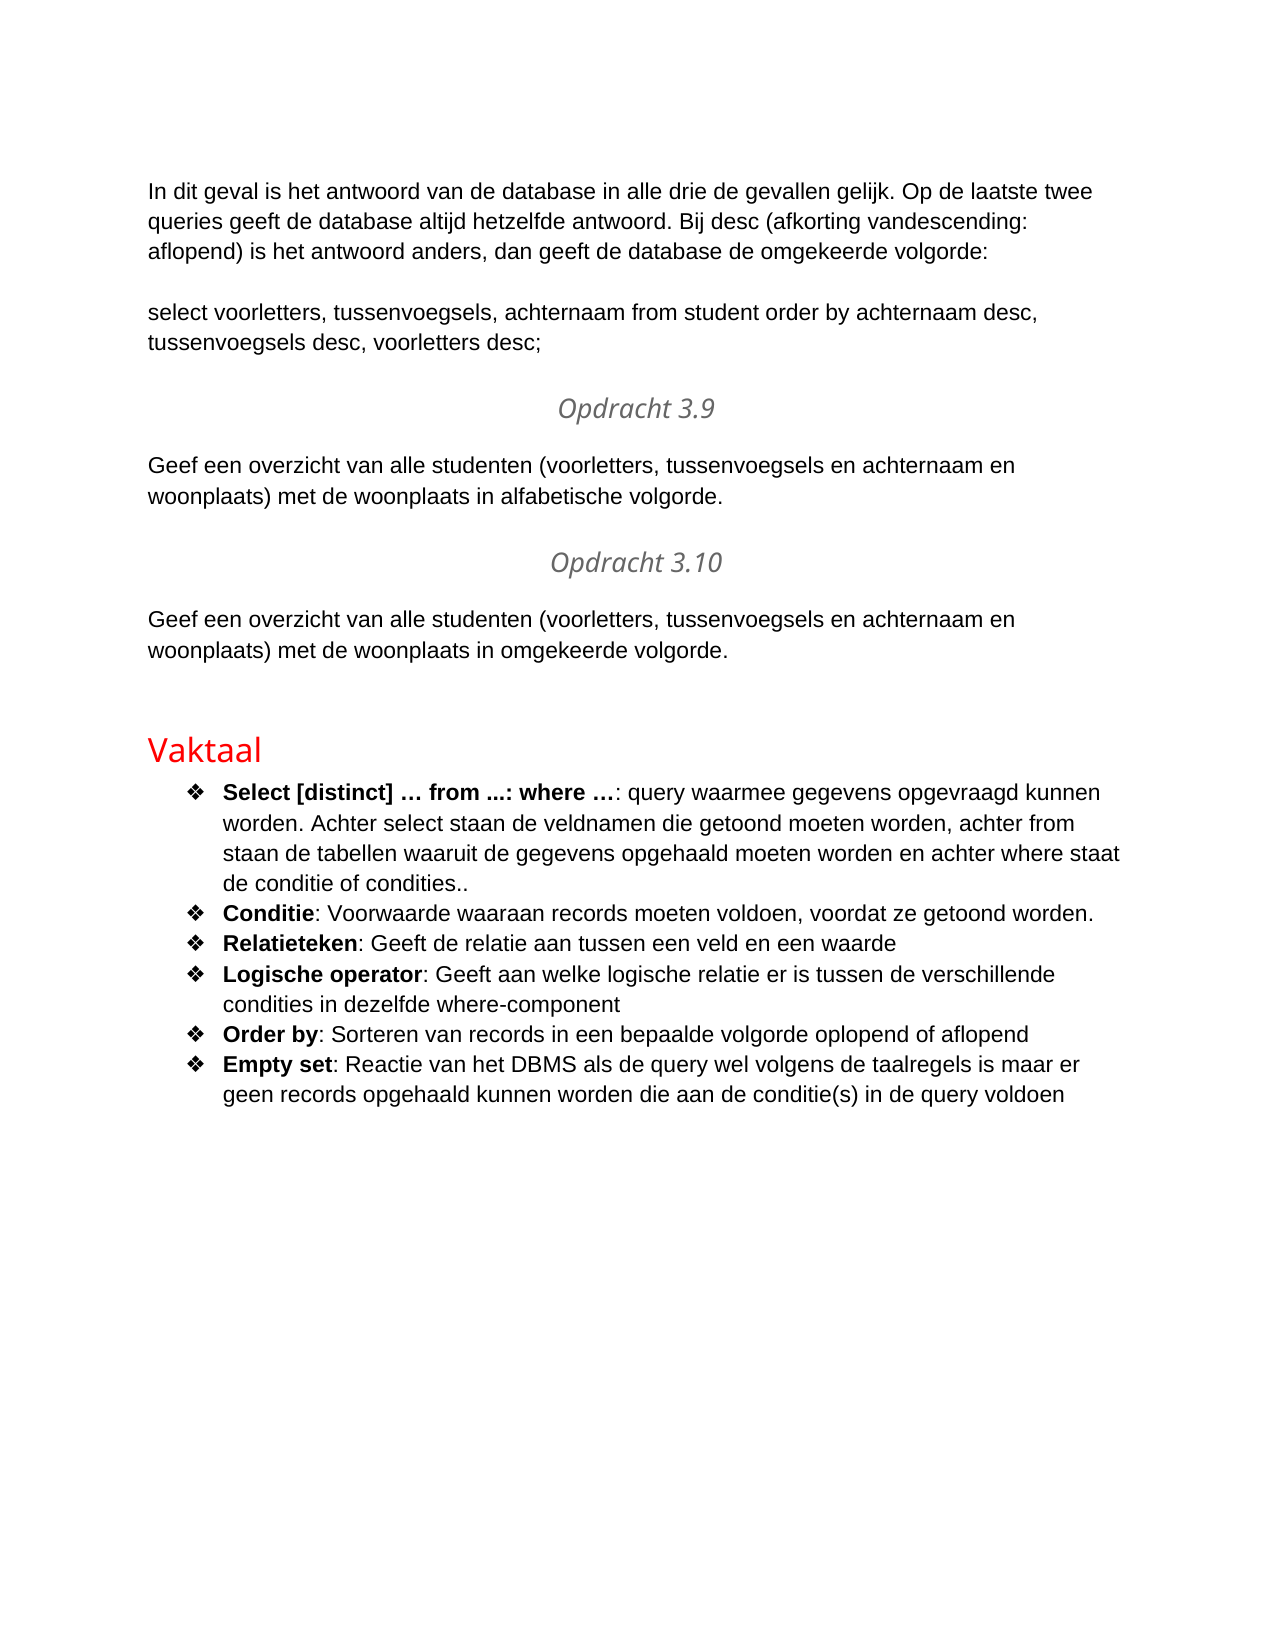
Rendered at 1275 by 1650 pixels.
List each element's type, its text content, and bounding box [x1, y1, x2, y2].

list Relatieteken: Geeft de relatie aan tussen een veld en een waarde [185, 930, 1127, 957]
text select voorletters, tussenvoegsels, achternaam from student order by achternaam desc, tussenvoegsels desc, voorletters desc; [148, 299, 1127, 355]
text Geef een overzicht van alle studenten (voorletters, tussenvoegsels en achternaam en woonplaats) met de woonplaats in alfabetische volgorde. [148, 452, 1127, 509]
list Select [distinct] … from ...: where …: query waarmee gegevens opgevraagd kunnen worden. Achter select staan de veldnamen die getoond moeten worden, achter from staan de tabellen waaruit de gegevens opgehaald moeten worden en achter where staat de conditie of condities.. [185, 779, 1127, 896]
text Vaktaal [148, 727, 1127, 773]
list Logische operator: Geeft aan welke logische relatie er is tussen de verschillende condities in dezelfde where-component [185, 961, 1127, 1017]
list Empty set: Reactie van het DBMS als de query wel volgens de taalregels is maar er geen records opgehaald kunnen worden die aan de conditie(s) in de query voldoen [185, 1051, 1127, 1108]
subtitle Opdracht 3.9 [148, 389, 1127, 426]
list Order by: Sorteren van records in een bepaalde volgorde oplopend of aflopend [185, 1021, 1127, 1047]
subtitle Opdracht 3.10 [148, 543, 1127, 580]
text Geef een overzicht van alle studenten (voorletters, tussenvoegsels en achternaam en woonplaats) met de woonplaats in omgekeerde volgorde. [148, 606, 1127, 663]
list Conditie: Voorwaarde waaraan records moeten voldoen, voordat ze getoond worden. [185, 900, 1127, 927]
text In dit geval is het antwoord van de database in alle drie de gevallen gelijk. Op de laatste twee queries geeft de database altijd hetzelfde antwoord. Bij desc (afkorting vandescending: aflopend) is het antwoord anders, dan geeft de database de omgekeerde volgorde: [148, 178, 1127, 264]
